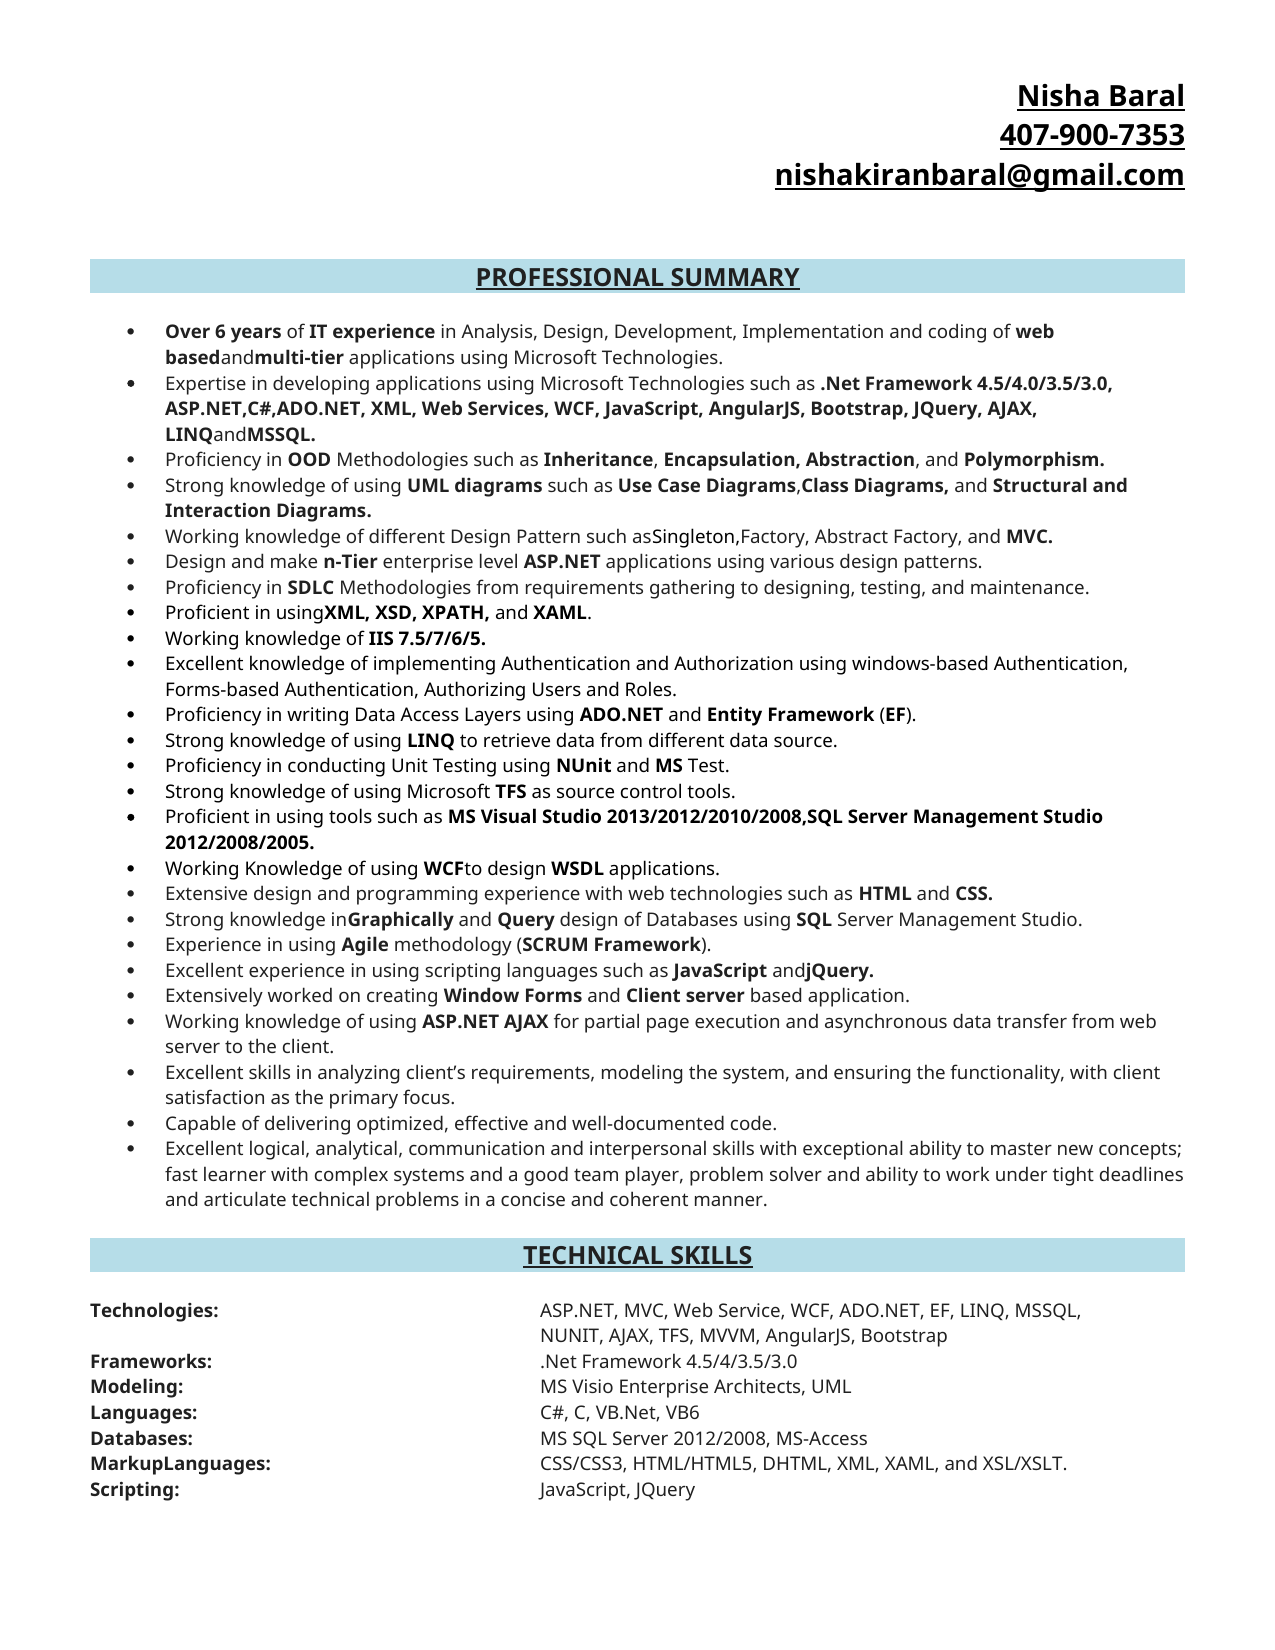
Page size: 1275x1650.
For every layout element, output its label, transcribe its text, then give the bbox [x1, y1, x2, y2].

list Working knowledge of using ASP.NET AJAX for partial page execution and asynchronous data transfer from web server to the client. [127, 1008, 1185, 1059]
list Excellent experience in using scripting languages such as JavaScript andjQuery. [127, 957, 1185, 982]
text Databases: MS SQL Server 2012/2008, MS-Access [90, 1425, 1185, 1450]
list Strong knowledge of using UML diagrams such as Use Case Diagrams,Class Diagrams, and Structural and Interaction Diagrams. [127, 472, 1185, 523]
list Working knowledge of different Design Pattern such asSingleton,Factory, Abstract Factory, and MVC. [127, 523, 1185, 548]
text NUNIT, AJAX, TFS, MVVM, AngularJS, Bootstrap [90, 1323, 1185, 1348]
text Scripting: JavaScript, JQuery [90, 1476, 1185, 1501]
list Excellent skills in analyzing client’s requirements, modeling the system, and ensuring the functionality, with client satisfaction as the primary focus. [127, 1059, 1185, 1110]
list Proficiency in SDLC Methodologies from requirements gathering to designing, testing, and maintenance. [127, 574, 1185, 599]
list Proficiency in writing Data Access Layers using ADO.NET and Entity Framework (EF). [127, 702, 1185, 727]
text TECHNICAL SKILLS [90, 1238, 1185, 1272]
list Proficient in using tools such as MS Visual Studio 2013/2012/2010/2008,SQL Server Management Studio 2012/2008/2005. [127, 804, 1185, 855]
list Extensively worked on creating Window Forms and Client server based application. [127, 982, 1185, 1008]
list Design and make n-Tier enterprise level ASP.NET applications using various design patterns. [127, 548, 1185, 574]
list Extensive design and programming experience with web technologies such as HTML and CSS. [127, 880, 1185, 906]
list Excellent logical, analytical, communication and interpersonal skills with exceptional ability to master new concepts; fast learner with complex systems and a good team player, problem solver and ability to work under tight deadlines and articulate technical problems in a concise and coherent manner. [127, 1136, 1185, 1212]
text Technologies: ASP.NET, MVC, Web Service, WCF, ADO.NET, EF, LINQ, MSSQL, [90, 1297, 1185, 1323]
list Experience in using Agile methodology (SCRUM Framework). [127, 931, 1185, 957]
text Frameworks: .Net Framework 4.5/4/3.5/3.0 [90, 1348, 1185, 1374]
list Working knowledge of IIS 7.5/7/6/5. [127, 625, 1185, 651]
text PROFESSIONAL SUMMARY [90, 259, 1185, 293]
list Capable of delivering optimized, effective and well-documented code. [127, 1110, 1185, 1136]
list Proficiency in OOD Methodologies such as Inheritance, Encapsulation, Abstraction, and Polymorphism. [127, 446, 1185, 472]
list Expertise in developing applications using Microsoft Technologies such as .Net Framework 4.5/4.0/3.5/3.0, ASP.NET,C#,ADO.NET, XML, Web Services, WCF, JavaScript, AngularJS, Bootstrap, JQuery, AJAX, LINQandMSSQL. [127, 370, 1185, 446]
list Working Knowledge of using WCFto design WSDL applications. [127, 855, 1185, 880]
list Proficient in usingXML, XSD, XPATH, and XAML. [127, 599, 1185, 625]
list Strong knowledge of using LINQ to retrieve data from different data source. [127, 727, 1185, 753]
text MarkupLanguages: CSS/CSS3, HTML/HTML5, DHTML, XML, XAML, and XSL/XSLT. [90, 1450, 1185, 1476]
text Modeling: MS Visio Enterprise Architects, UML [90, 1374, 1185, 1399]
list Over 6 years of IT experience in Analysis, Design, Development, Implementation and coding of web basedandmulti-tier applications using Microsoft Technologies. [127, 319, 1185, 370]
text Languages: C#, C, VB.Net, VB6 [90, 1399, 1185, 1425]
list Excellent knowledge of implementing Authentication and Authorization using windows-based Authentication, Forms-based Authentication, Authorizing Users and Roles. [127, 651, 1185, 702]
list Strong knowledge of using Microsoft TFS as source control tools. [127, 778, 1185, 804]
list Proficiency in conducting Unit Testing using NUnit and MS Test. [127, 753, 1185, 778]
list Strong knowledge inGraphically and Query design of Databases using SQL Server Management Studio. [127, 906, 1185, 931]
